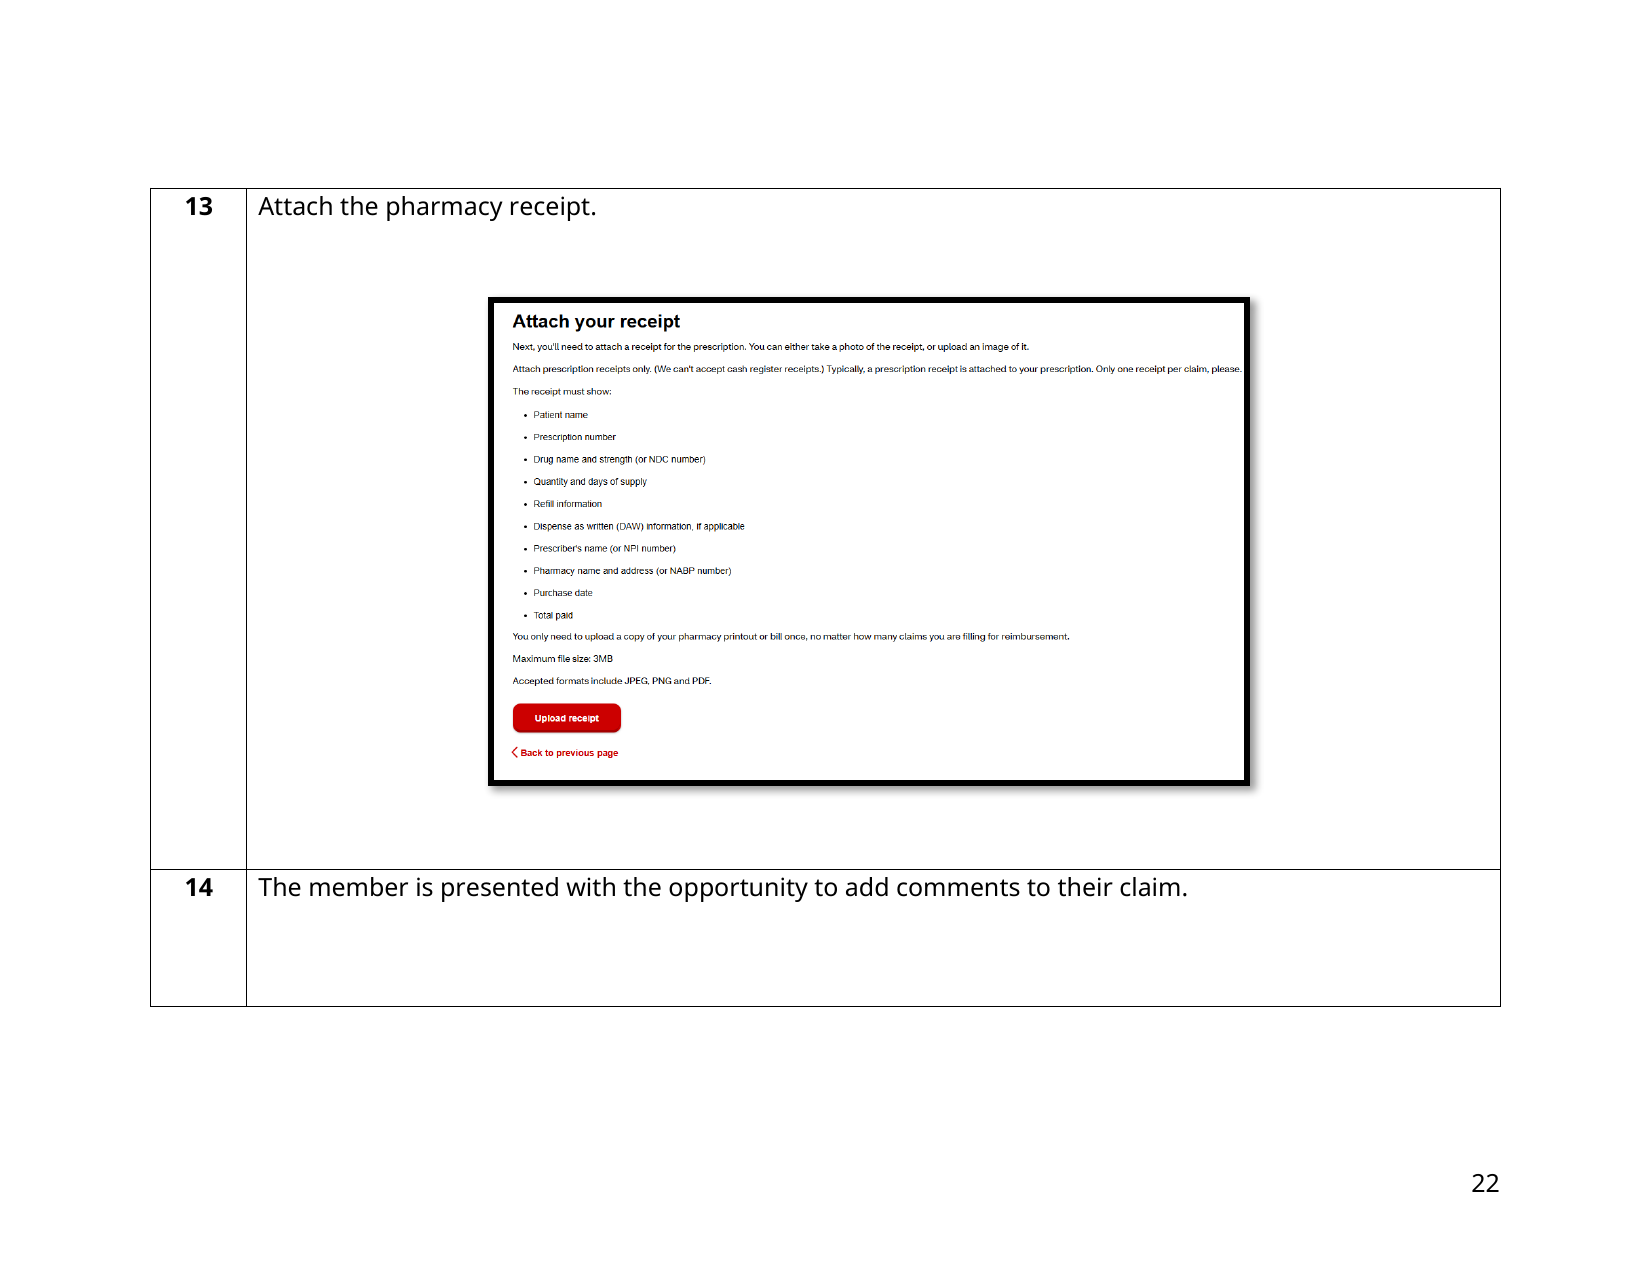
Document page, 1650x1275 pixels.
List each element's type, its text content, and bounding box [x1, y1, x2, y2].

table_cell 13 [151, 189, 246, 868]
table_cell 14 [151, 870, 246, 1006]
table_cell Attach the pharmacy receipt. [247, 189, 1500, 868]
picture [494, 303, 1244, 780]
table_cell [247, 870, 1500, 1006]
